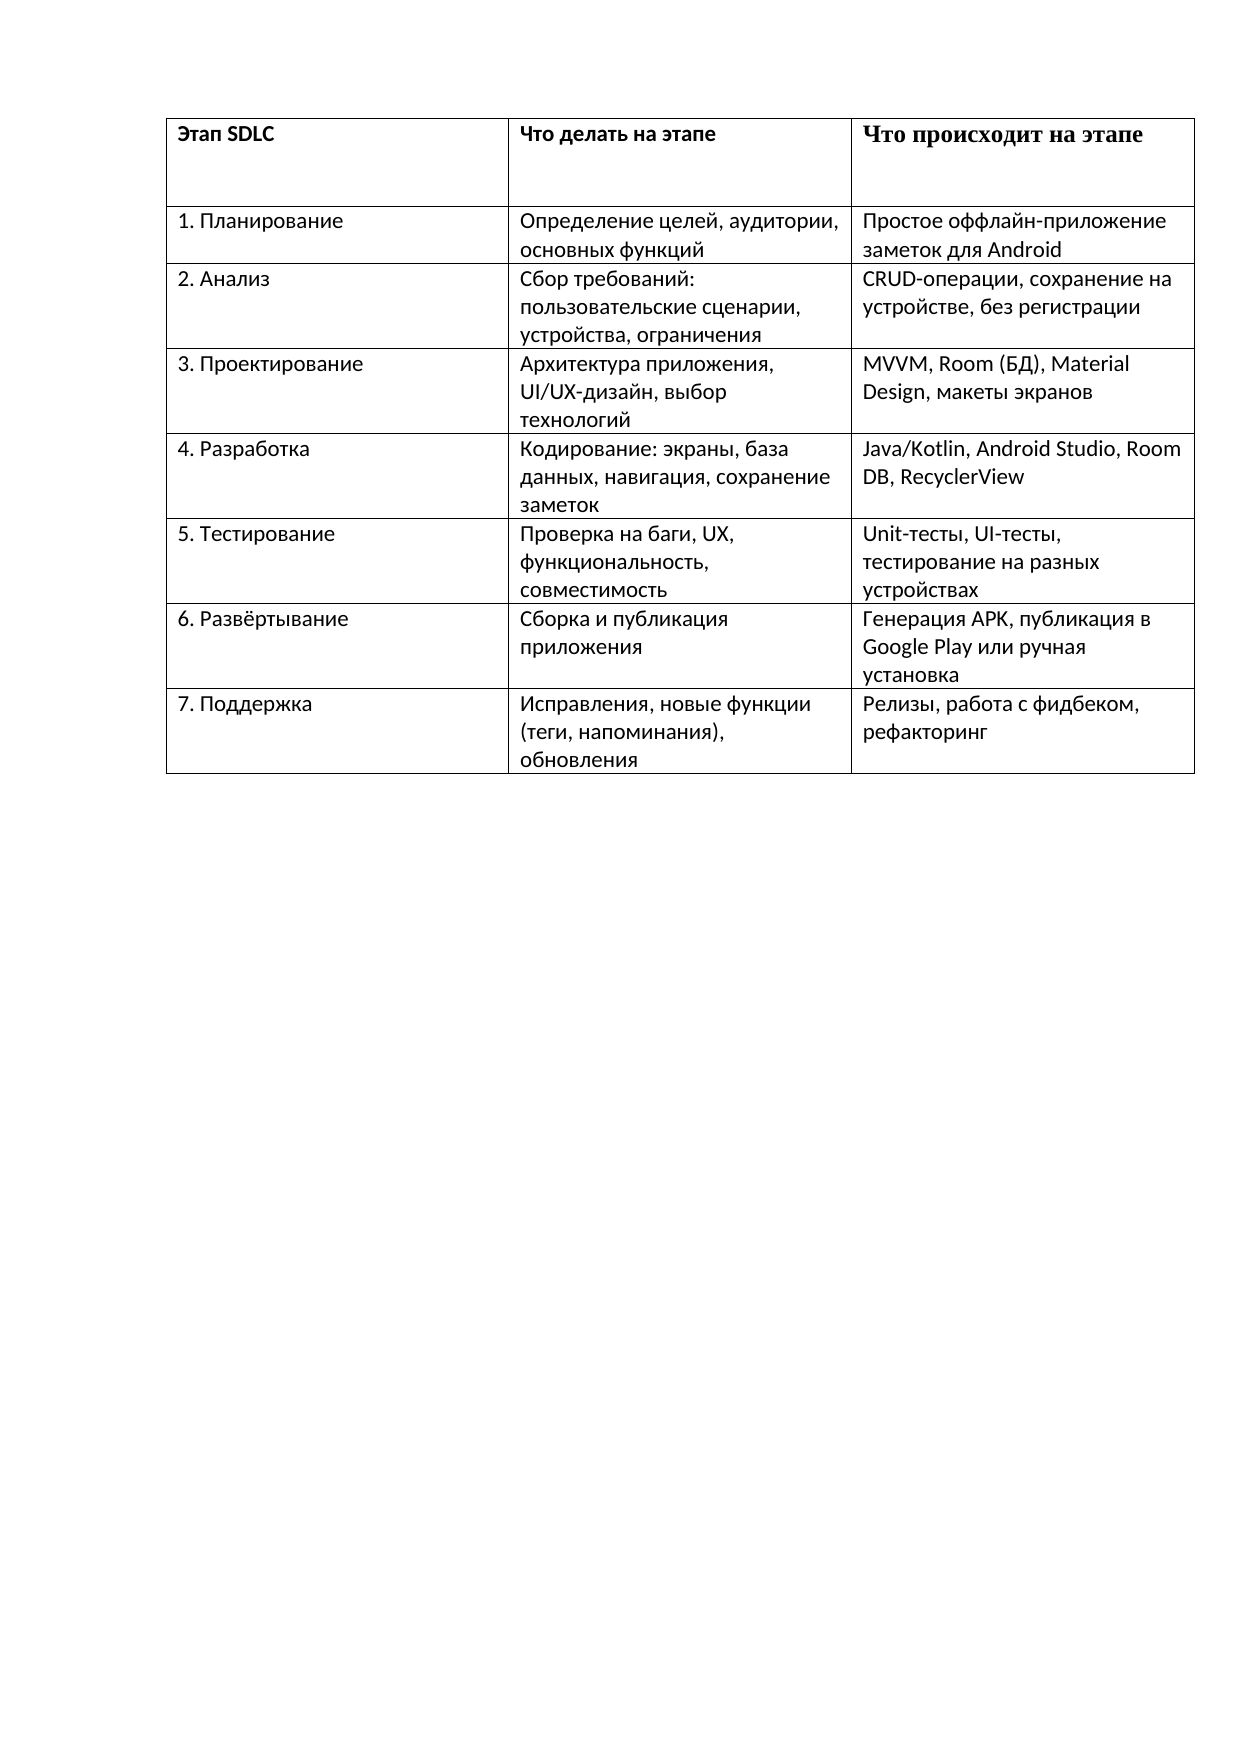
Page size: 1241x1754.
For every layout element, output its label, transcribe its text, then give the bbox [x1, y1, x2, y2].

table_cell MVVM, Room (БД), Material Design, макеты экранов [852, 349, 1194, 433]
table_cell Архитектура приложения, UI/UX-дизайн, выбор технологий [509, 349, 851, 433]
table_header Что происходит на этапе [852, 119, 1194, 206]
table_cell Простое оффлайн-приложение заметок для Android [852, 207, 1194, 263]
table_cell 1. Планирование [167, 207, 508, 263]
table_cell Unit-тесты, UI-тесты, тестирование на разных устройствах [852, 519, 1194, 603]
table_cell Генерация APK, публикация в Google Play или ручная установка [852, 604, 1194, 688]
table_cell Сборка и публикация приложения [509, 604, 851, 688]
table_cell 6. Развёртывание [167, 604, 508, 688]
table_cell 2. Анализ [167, 264, 508, 348]
table_cell Исправления, новые функции (теги, напоминания), обновления [509, 689, 851, 773]
table_cell Java/Kotlin, Android Studio, Room DB, RecyclerView [852, 434, 1194, 518]
table_cell CRUD-операции, сохранение на устройстве, без регистрации [852, 264, 1194, 348]
table_header Этап SDLC [167, 119, 508, 206]
table_cell 4. Разработка [167, 434, 508, 518]
table_header Что делать на этапе [509, 119, 851, 206]
table_cell Сбор требований: пользовательские сценарии, устройства, ограничения [509, 264, 851, 348]
table_cell Кодирование: экраны, база данных, навигация, сохранение заметок [509, 434, 851, 518]
table_cell Определение целей, аудитории, основных функций [509, 207, 851, 263]
table_cell 7. Поддержка [167, 689, 508, 773]
table_cell 3. Проектирование [167, 349, 508, 433]
table_cell Проверка на баги, UX, функциональность, совместимость [509, 519, 851, 603]
table_cell 5. Тестирование [167, 519, 508, 603]
table_cell Релизы, работа с фидбеком, рефакторинг [852, 689, 1194, 773]
